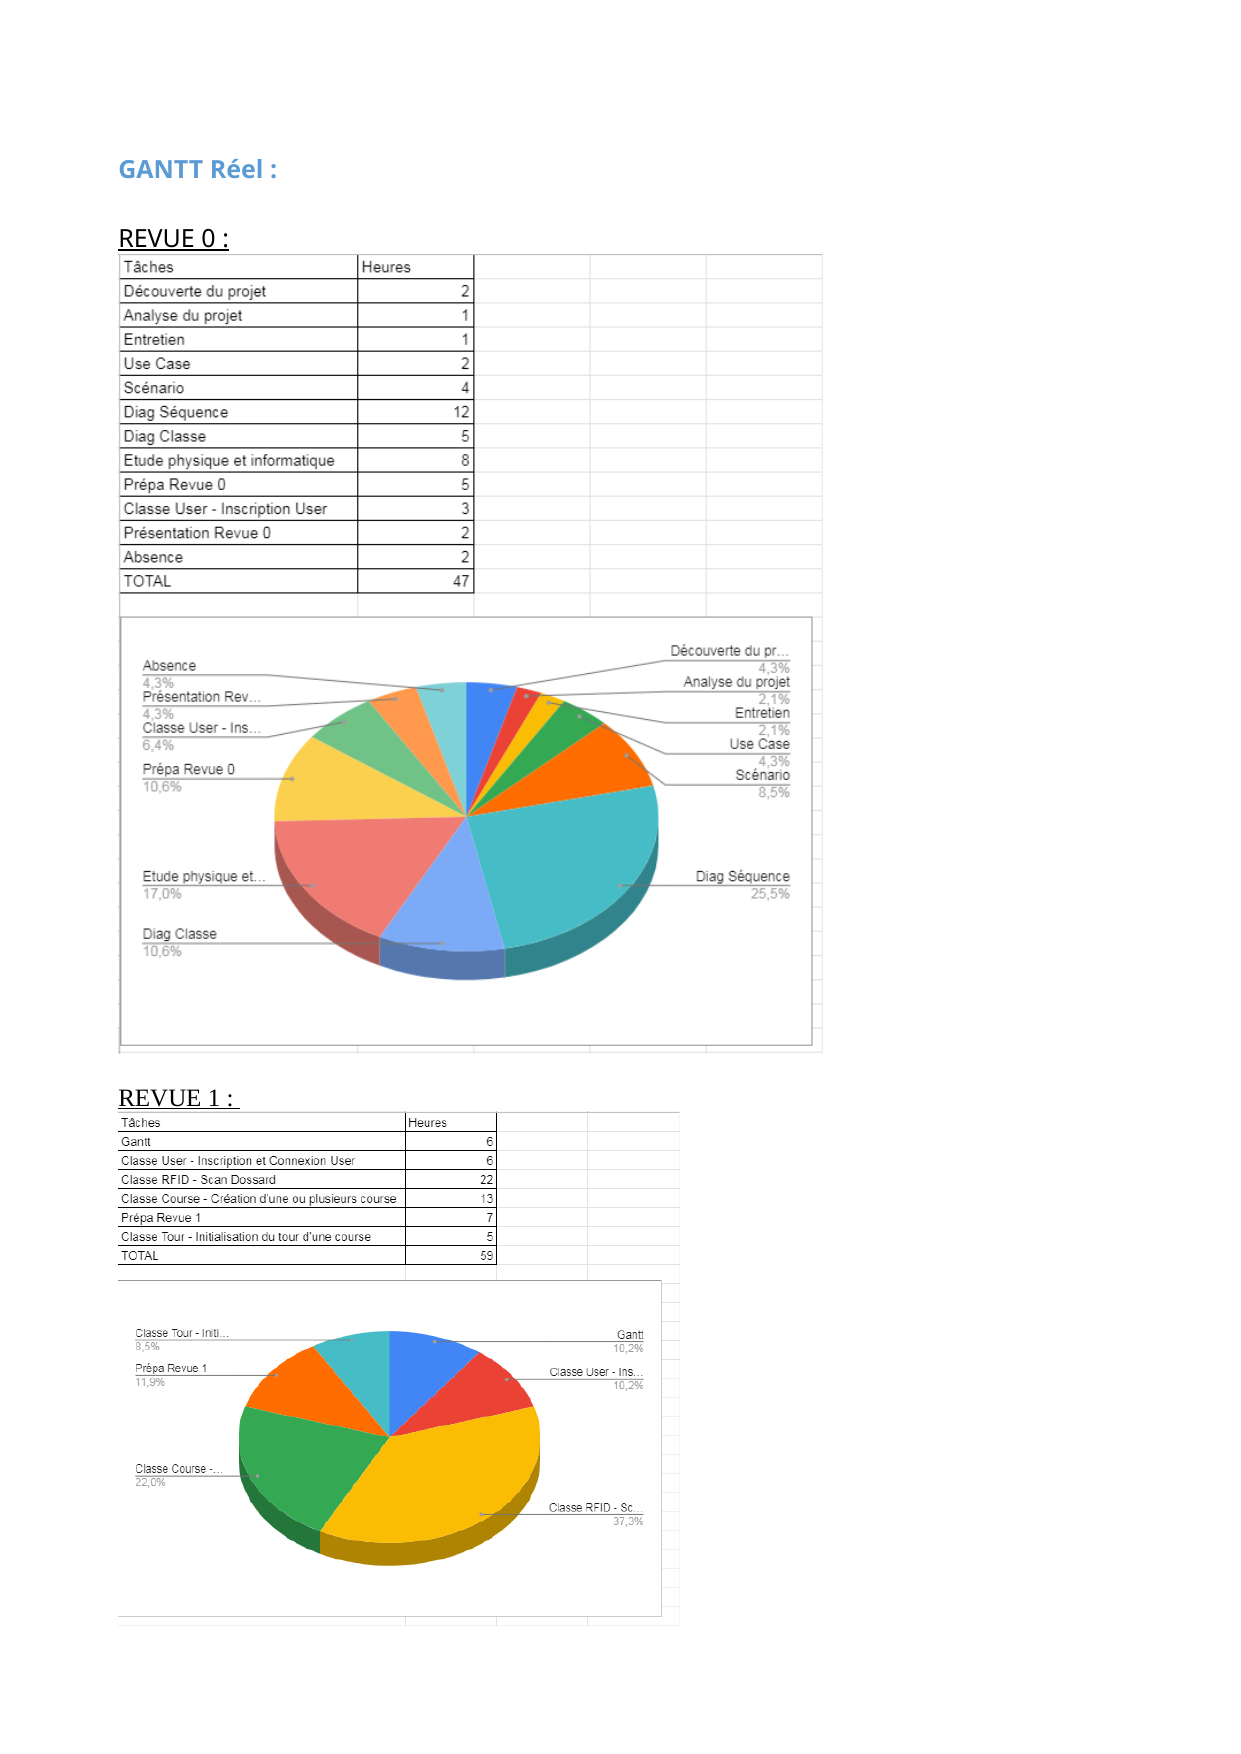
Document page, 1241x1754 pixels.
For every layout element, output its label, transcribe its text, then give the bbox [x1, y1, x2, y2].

picture [118, 1111, 680, 1626]
text GANTT Réel : [118, 152, 1122, 186]
text REVUE 0 : [118, 220, 1122, 254]
text REVUE 1 : [118, 1083, 1122, 1111]
picture [118, 254, 823, 1054]
